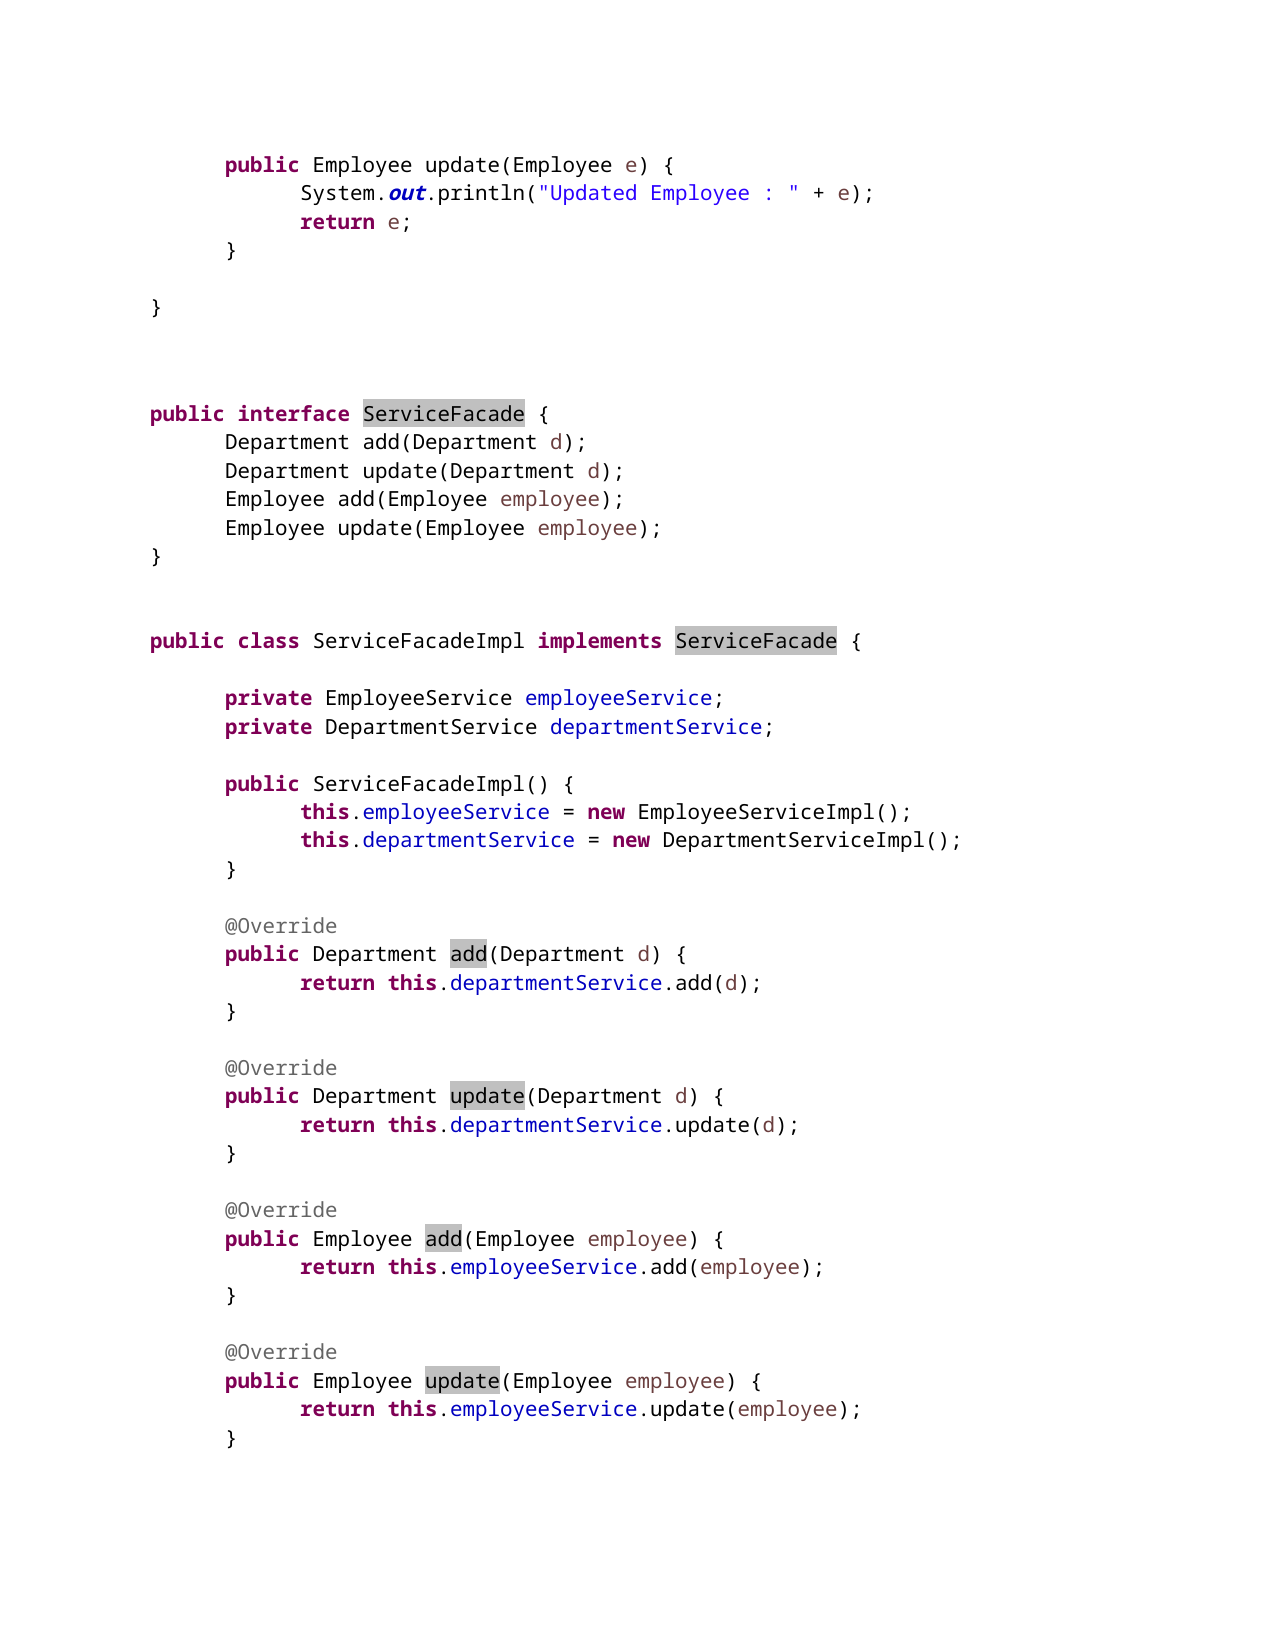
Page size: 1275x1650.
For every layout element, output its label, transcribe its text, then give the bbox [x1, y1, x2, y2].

text Department update(Department d); [150, 456, 1125, 484]
text } [150, 541, 1125, 570]
text public Employee update(Employee employee) { [500, 1366, 1125, 1394]
text } [150, 996, 1125, 1024]
text public Department update(Department d) { [525, 1081, 1125, 1110]
text } [150, 235, 1125, 264]
text public interface ServiceFacade { [150, 399, 363, 427]
text public Employee add(Employee employee) { [150, 1224, 425, 1252]
text Employee add(Employee employee); [150, 484, 1125, 513]
text return e; [150, 207, 1125, 235]
text public Employee update(Employee employee) { [150, 1366, 425, 1394]
text public class ServiceFacadeImpl implements ServiceFacade { [150, 626, 675, 655]
text return this.departmentService.update(d); [150, 1110, 1125, 1138]
text } [150, 854, 1125, 882]
text Employee update(Employee employee); [150, 513, 1125, 541]
text @Override [150, 1337, 1125, 1366]
text public Department add(Department d) { [150, 939, 450, 968]
text } [150, 1138, 1125, 1167]
text public Employee update(Employee e) { [150, 150, 1125, 178]
text private EmployeeService employeeService; [150, 683, 1125, 712]
text } [150, 1423, 1125, 1451]
text @Override [150, 1053, 1125, 1081]
text System.out.println("Updated Employee : " + e); [150, 178, 1125, 207]
text public Department update(Department d) { [150, 1081, 450, 1110]
text public Department add(Department d) { [487, 939, 1125, 968]
text } [150, 292, 1125, 321]
text public class ServiceFacadeImpl implements ServiceFacade { [837, 626, 1125, 655]
text return this.employeeService.add(employee); [150, 1252, 1125, 1281]
text @Override [150, 1195, 1125, 1224]
text public Employee add(Employee employee) { [462, 1224, 1125, 1252]
text Department add(Department d); [150, 427, 1125, 456]
text public interface ServiceFacade { [525, 399, 1125, 427]
text this.departmentService = new DepartmentServiceImpl(); [150, 826, 1125, 854]
text private DepartmentService departmentService; [150, 712, 1125, 740]
text public ServiceFacadeImpl() { [150, 769, 1125, 797]
text return this.employeeService.update(employee); [150, 1394, 1125, 1423]
text this.employeeService = new EmployeeServiceImpl(); [150, 797, 1125, 826]
text } [150, 1281, 1125, 1309]
text @Override [150, 911, 1125, 939]
text return this.departmentService.add(d); [150, 968, 1125, 996]
